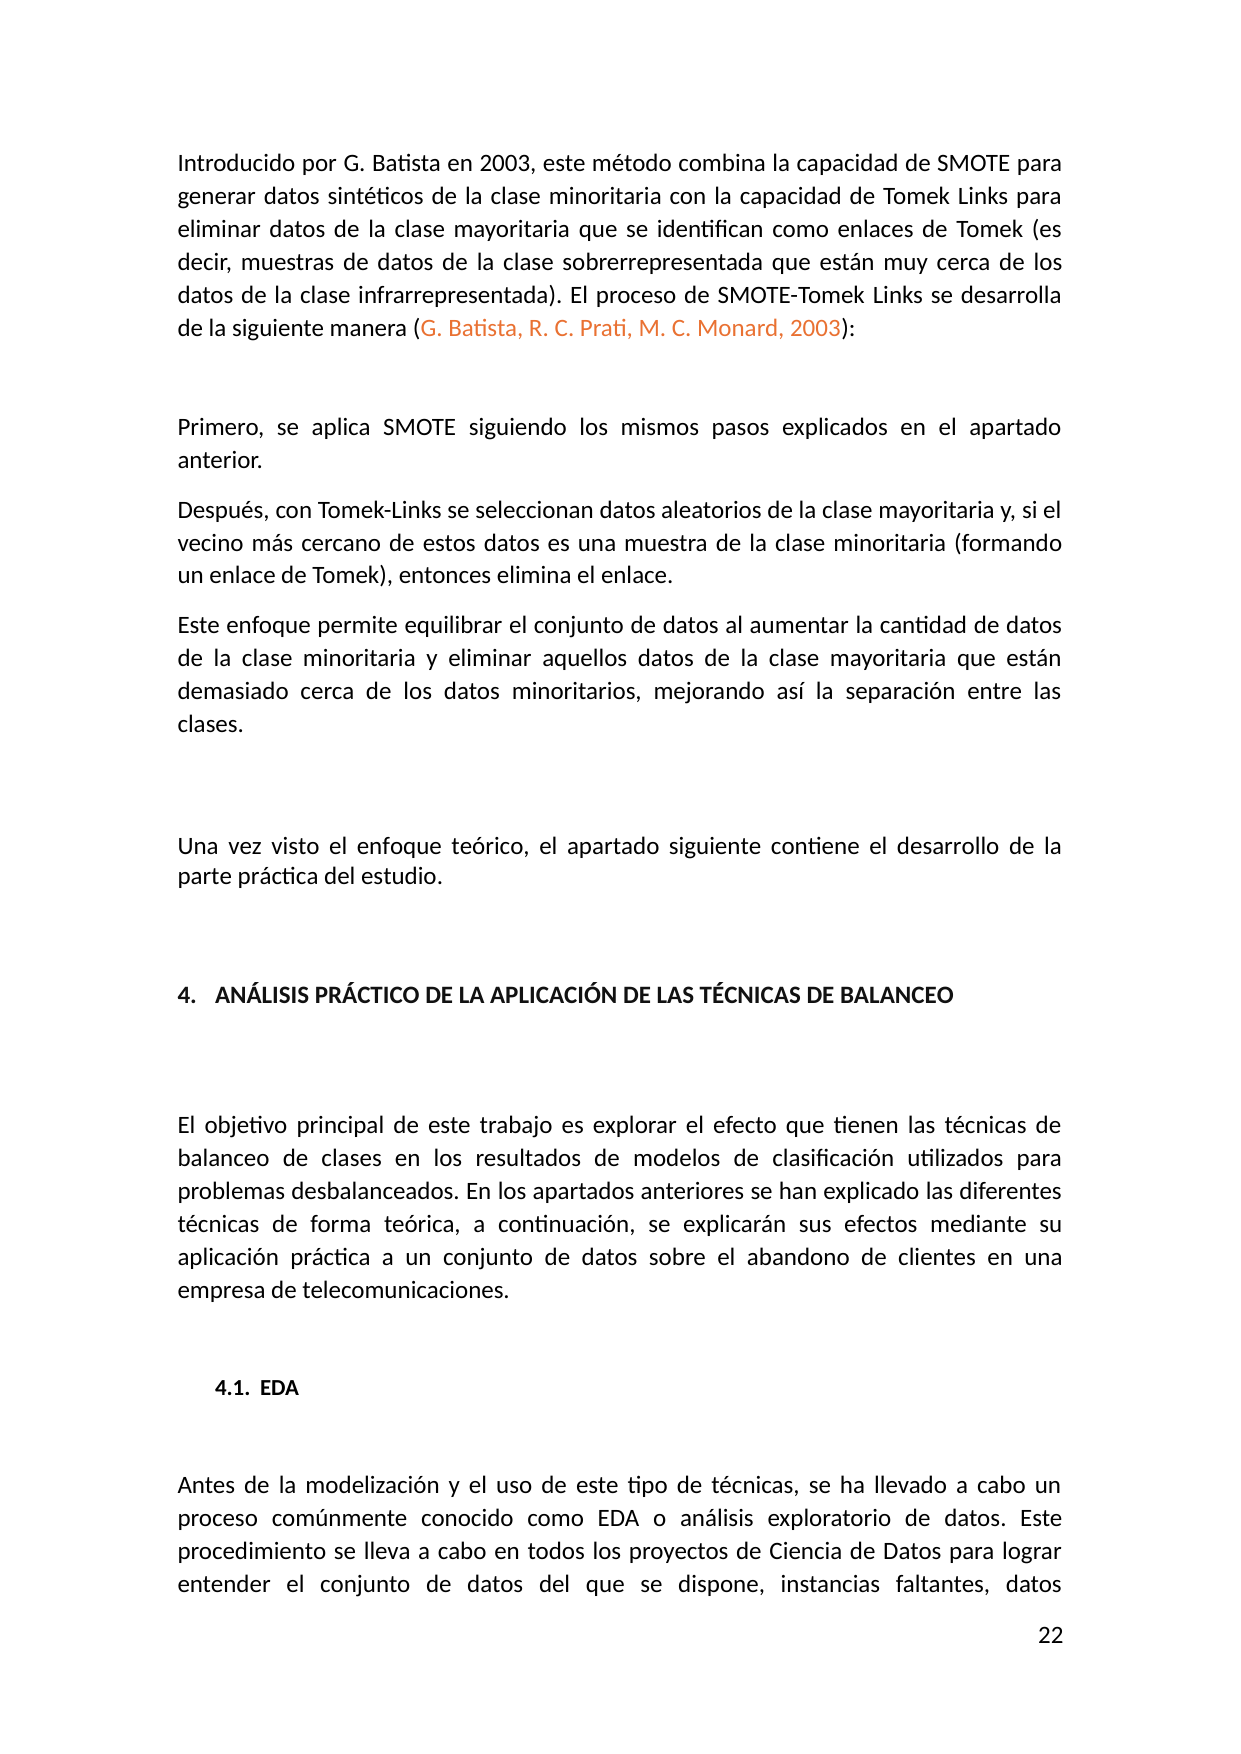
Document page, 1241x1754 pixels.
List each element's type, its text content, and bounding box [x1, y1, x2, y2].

subtitle EDA [215, 1373, 1063, 1401]
text Primero, se aplica SMOTE siguiendo los mismos pasos explicados en el apartado anterior. [177, 411, 1063, 475]
text Este enfoque permite equilibrar el conjunto de datos al aumentar la cantidad de datos de la clase minoritaria y eliminar aquellos datos de la clase mayoritaria que están demasiado cerca de los datos minoritarios, mejorando así la separación entre las clases. [177, 609, 1063, 738]
text Una vez visto el enfoque teórico, el apartado siguiente contiene el desarrollo de la parte práctica del estudio. [177, 830, 1063, 891]
text Después, con Tomek-Links se seleccionan datos aleatorios de la clase mayoritaria y, si el vecino más cercano de estos datos es una muestra de la clase minoritaria (formando un enlace de Tomek), entonces elimina el enlace. [177, 494, 1063, 590]
text El objetivo principal de este trabajo es explorar el efecto que tienen las técnicas de balanceo de clases en los resultados de modelos de clasificación utilizados para problemas desbalanceados. En los apartados anteriores se han explicado las diferentes técnicas de forma teórica, a continuación, se explicarán sus efectos mediante su aplicación práctica a un conjunto de datos sobre el abandono de clientes en una empresa de telecomunicaciones. [177, 1109, 1063, 1304]
subtitle ANÁLISIS PRÁCTICO DE LA APLICACIÓN DE LAS TÉCNICAS DE BALANCEO [177, 980, 1063, 1010]
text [177, 1469, 1063, 1599]
text Introducido por G. Batista en 2003, este método combina la capacidad de SMOTE para generar datos sintéticos de la clase minoritaria con la capacidad de Tomek Links para eliminar datos de la clase mayoritaria que se identifican como enlaces de Tomek (es decir, muestras de datos de la clase sobrerrepresentada que están muy cerca de los datos de la clase infrarrepresentada). El proceso de SMOTE-Tomek Links se desarrolla de la siguiente manera (G. Batista, R. C. Prati, M. C. Monard, 2003): [177, 148, 1063, 343]
